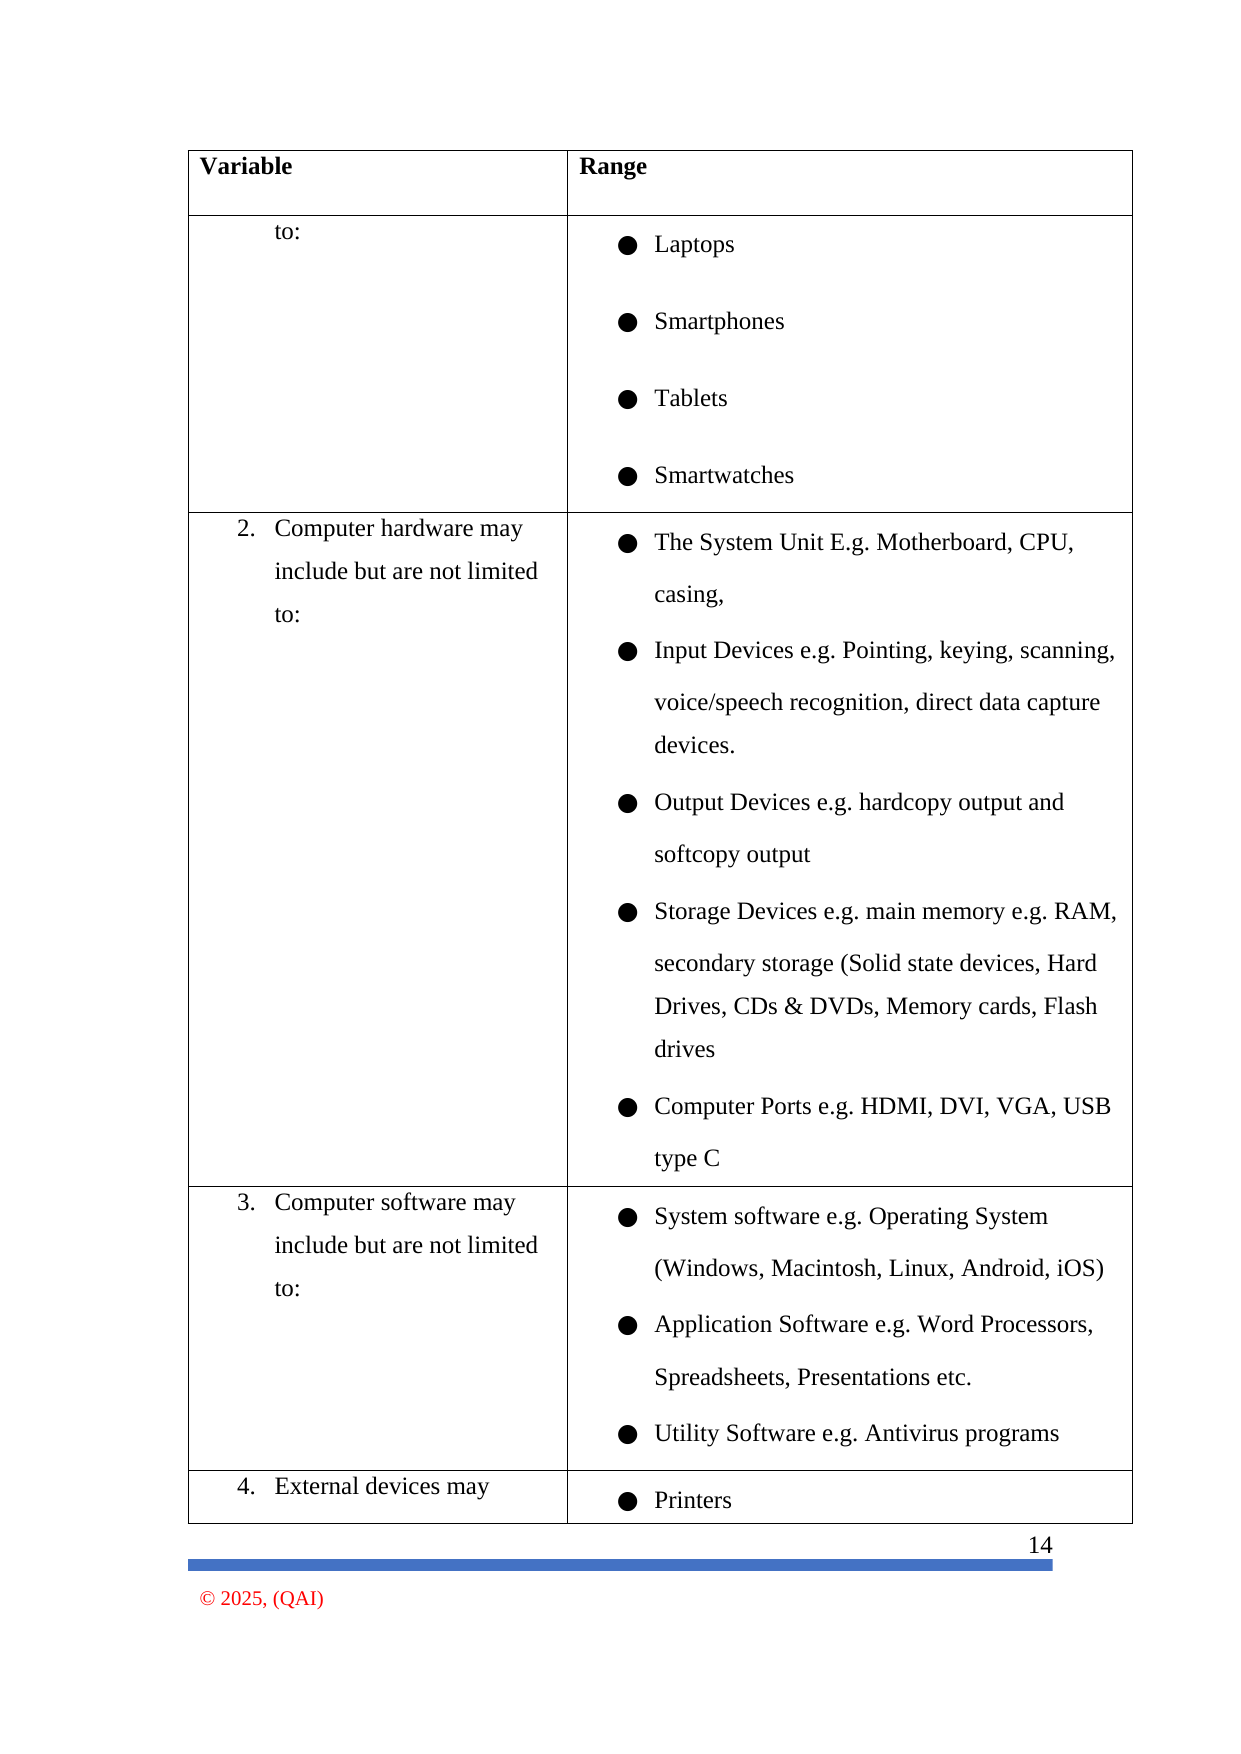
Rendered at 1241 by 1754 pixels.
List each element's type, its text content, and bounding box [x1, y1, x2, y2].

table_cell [189, 216, 567, 512]
table_cell System software e.g. Operating System (Windows, Macintosh, Linux, Android, iOS) Application Software e.g. Word Processors, Spreadsheets, Presentations etc. Utility Software e.g. Antivirus programs [568, 1187, 1132, 1470]
table_header Range [568, 151, 1132, 215]
table_cell The System Unit E.g. Motherboard, CPU, casing, Input Devices e.g. Pointing, keying, scanning, voice/speech recognition, direct data capture devices. Output Devices e.g. hardcopy output and softcopy output Storage Devices e.g. main memory e.g. RAM, secondary storage (Solid state devices, Hard Drives, CDs & DVDs, Memory cards, Flash drives Computer Ports e.g. HDMI, DVI, VGA, USB type C [568, 513, 1132, 1186]
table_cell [189, 1471, 567, 1522]
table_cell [568, 1471, 1132, 1522]
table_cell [568, 216, 1132, 512]
table_cell Computer software may include but are not limited to: [189, 1187, 567, 1470]
table_cell Computer hardware may include but are not limited to: [189, 513, 567, 1186]
table_header Variable [189, 151, 567, 215]
